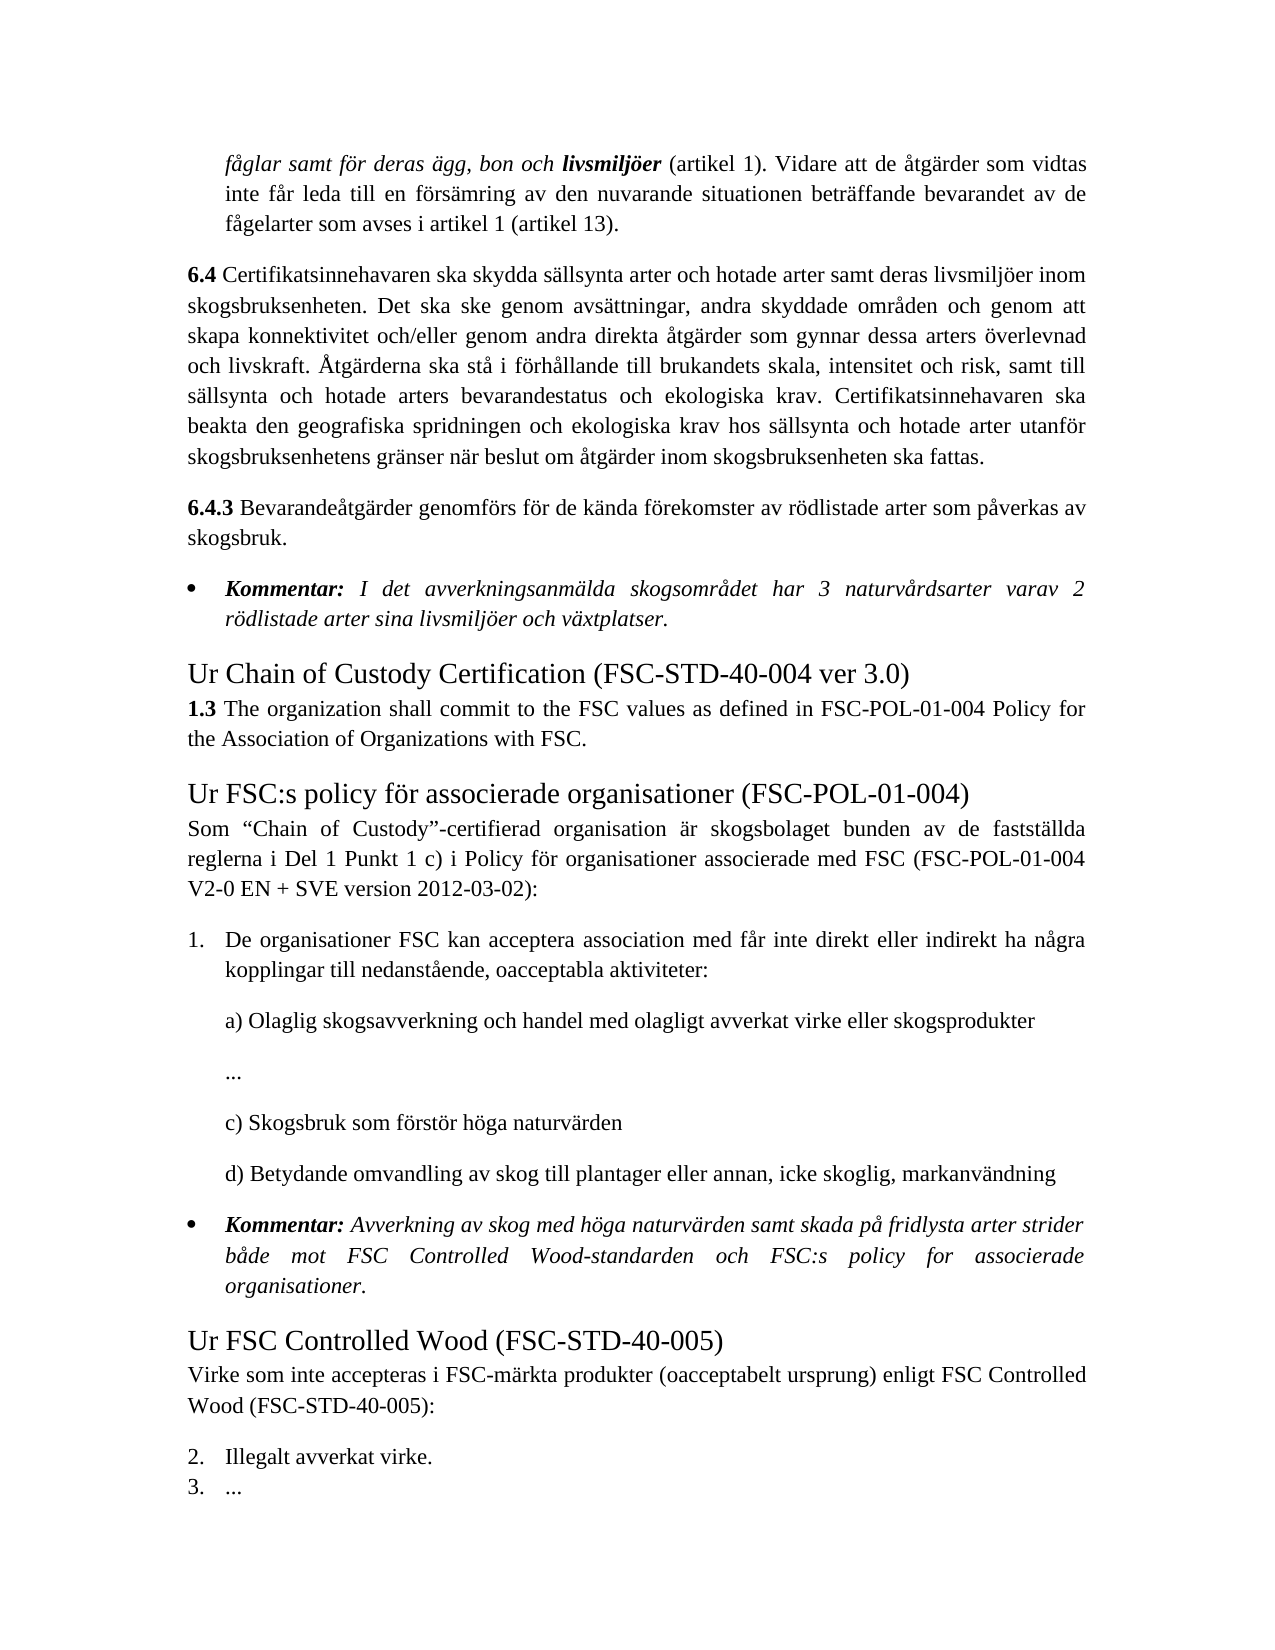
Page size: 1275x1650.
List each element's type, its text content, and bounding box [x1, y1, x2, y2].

text d) Betydande omvandling av skog till plantager eller annan, icke skoglig, markanvändning [225, 1160, 1087, 1187]
list Illegalt avverkat virke. [187, 1443, 1087, 1469]
text c) Skogsbruk som förstör höga naturvärden [225, 1109, 1087, 1136]
text a) Olaglig skogsavverkning och handel med olagligt avverkat virke eller skogsprodukter [225, 1007, 1087, 1034]
list De organisationer FSC kan acceptera association med får inte direkt eller indirekt ha några kopplingar till nedanstående, oacceptabla aktiviteter: [187, 926, 1087, 983]
text 6.4.3 Bevarandeåtgärder genomförs för de kända förekomster av rödlistade arter som påverkas av skogsbruk. [187, 494, 1087, 550]
text 6.4 Certifikatsinnehavaren ska skydda sällsynta arter och hotade arter samt deras livsmiljöer inom skogsbruksenheten. Det ska ske genom avsättningar, andra skyddade områden och genom att skapa konnektivitet och/eller genom andra direkta åtgärder som gynnar dessa arters överlevnad och livskraft. Åtgärderna ska stå i förhållande till brukandets skala, intensitet och risk, samt till sällsynta och hotade arters bevarandestatus och ekologiska krav. Certifikatsinnehavaren ska beakta den geografiska spridningen och ekologiska krav hos sällsynta och hotade arter utanför skogsbruksenhetens gränser när beslut om åtgärder inom skogsbruksenheten ska fattas. [187, 261, 1087, 469]
text Virke som inte accepteras i FSC-märkta produkter (oacceptabelt ursprung) enligt FSC Controlled Wood (FSC-STD-40-005): [187, 1361, 1087, 1418]
subtitle Ur FSC Controlled Wood (FSC-STD-40-005) [187, 1323, 1087, 1356]
subtitle Ur FSC:s policy för associerade organisationer (FSC-POL-01-004) [187, 776, 1087, 809]
subtitle Ur Chain of Custody Certification (FSC-STD-40-004 ver 3.0) [187, 656, 1087, 690]
text 1.3 The organization shall commit to the FSC values as defined in FSC-POL-01-004 Policy for the Association of Organizations with FSC. [187, 695, 1087, 751]
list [187, 150, 1087, 237]
text Som “Chain of Custody”-certifierad organisation är skogsbolaget bunden av de fastställda reglerna i Del 1 Punkt 1 c) i Policy för organisationer associerade med FSC (FSC-POL-01-004 V2-0 EN + SVE version 2012-03-02): [187, 814, 1087, 901]
text ... [225, 1058, 1087, 1085]
list ... [187, 1473, 1087, 1499]
list Kommentar: I det avverkningsanmälda skogsområdet har 3 naturvårdsarter varav 2 rödlistade arter sina livsmiljöer och växtplatser. [187, 575, 1087, 632]
